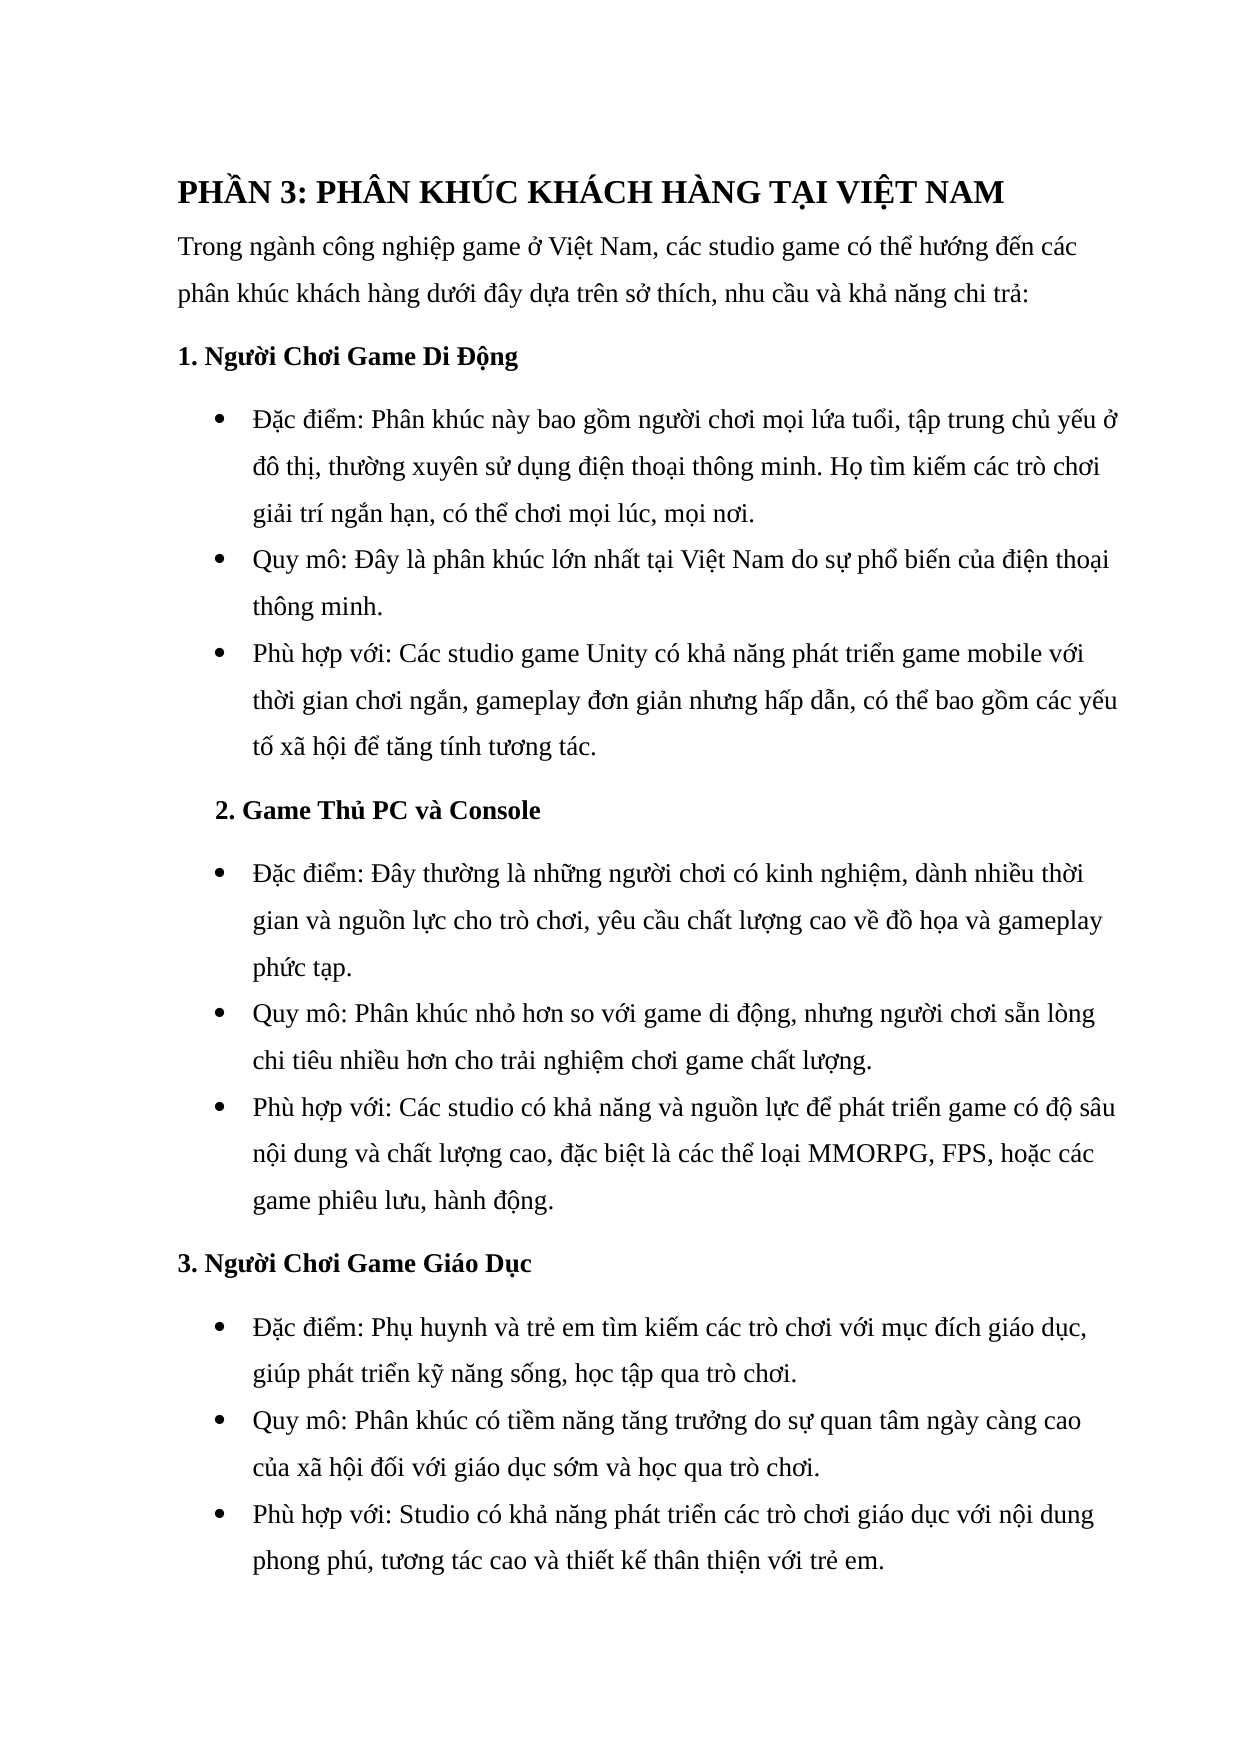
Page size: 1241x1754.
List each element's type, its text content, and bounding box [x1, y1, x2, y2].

text 2. Game Thủ PC và Console [215, 794, 1122, 825]
list Phù hợp với: Các studio game Unity có khả năng phát triển game mobile với thời gian chơi ngắn, gameplay đơn giản nhưng hấp dẫn, có thể bao gồm các yếu tố xã hội để tăng tính tương tác. [215, 637, 1122, 762]
list Phù hợp với: Các studio có khả năng và nguồn lực để phát triển game có độ sâu nội dung và chất lượng cao, đặc biệt là các thể loại MMORPG, FPS, hoặc các game phiêu lưu, hành động. [215, 1091, 1122, 1215]
list Đặc điểm: Đây thường là những người chơi có kinh nghiệm, dành nhiều thời gian và nguồn lực cho trò chơi, yêu cầu chất lượng cao về đồ họa và gameplay phức tạp. [215, 857, 1122, 982]
list Đặc điểm: Phụ huynh và trẻ em tìm kiếm các trò chơi với mục đích giáo dục, giúp phát triển kỹ năng sống, học tập qua trò chơi. [215, 1311, 1122, 1389]
list Quy mô: Đây là phân khúc lớn nhất tại Việt Nam do sự phổ biến của điện thoại thông minh. [215, 544, 1122, 622]
list Quy mô: Phân khúc nhỏ hơn so với game di động, nhưng người chơi sẵn lòng chi tiêu nhiều hơn cho trải nghiệm chơi game chất lượng. [215, 997, 1122, 1075]
subtitle PHẦN 3: PHÂN KHÚC KHÁCH HÀNG TẠI VIỆT NAM [177, 173, 1122, 211]
list Phù hợp với: Studio có khả năng phát triển các trò chơi giáo dục với nội dung phong phú, tương tác cao và thiết kế thân thiện với trẻ em. [215, 1498, 1122, 1576]
text 1. Người Chơi Game Di Động [177, 340, 1122, 371]
text 3. Người Chơi Game Giáo Dục [177, 1247, 1122, 1279]
list Quy mô: Phân khúc có tiềm năng tăng trưởng do sự quan tâm ngày càng cao của xã hội đối với giáo dục sớm và học qua trò chơi. [215, 1404, 1122, 1482]
text Trong ngành công nghiệp game ở Việt Nam, các studio game có thể hướng đến các phân khúc khách hàng dưới đây dựa trên sở thích, nhu cầu và khả năng chi trả: [177, 230, 1122, 308]
list Đặc điểm: Phân khúc này bao gồm người chơi mọi lứa tuổi, tập trung chủ yếu ở đô thị, thường xuyên sử dụng điện thoại thông minh. Họ tìm kiếm các trò chơi giải trí ngắn hạn, có thể chơi mọi lúc, mọi nơi. [215, 403, 1122, 528]
